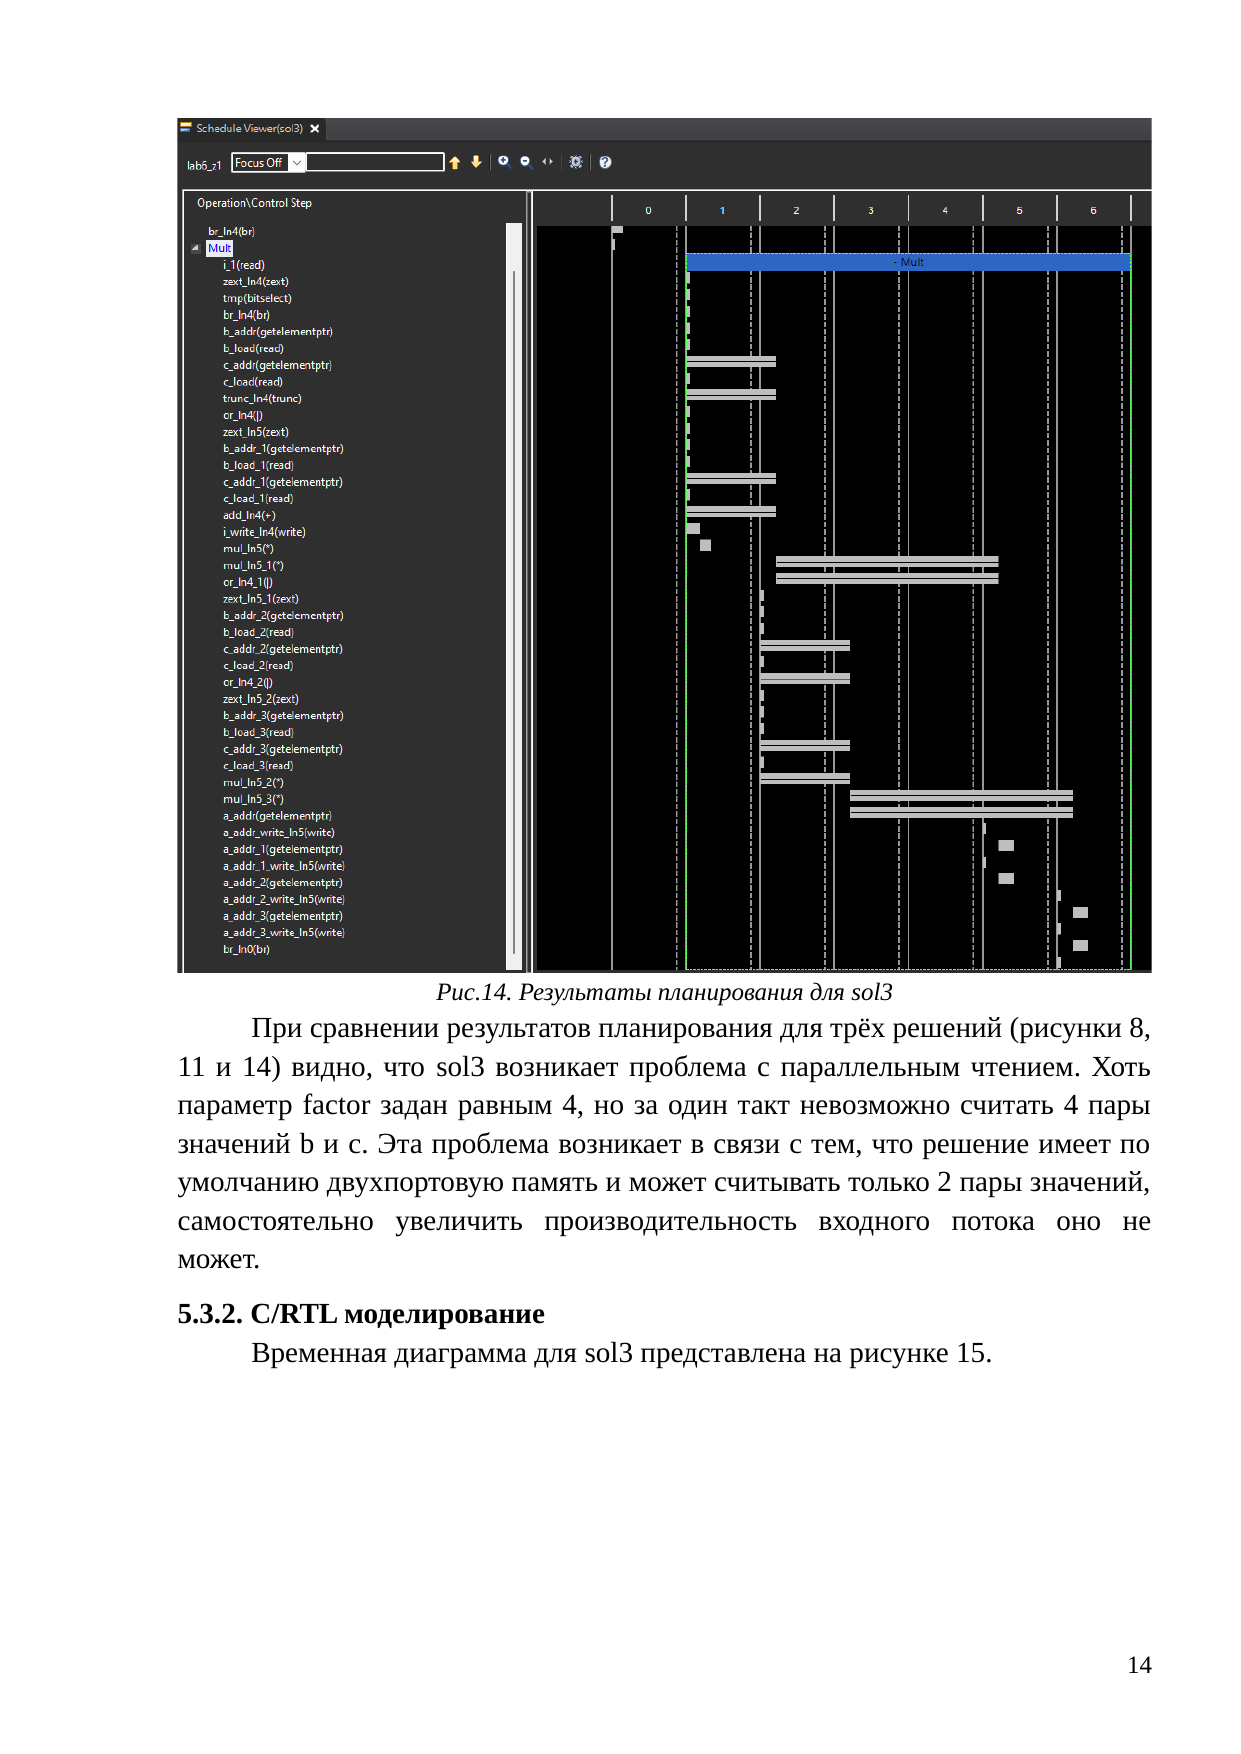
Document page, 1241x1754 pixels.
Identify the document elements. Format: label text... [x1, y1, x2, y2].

picture [177, 118, 1152, 973]
text Временная диаграмма для sol3 представлена на рисунке 15. [177, 1335, 1152, 1369]
text При сравнении результатов планирования для трёх решений (рисунки 8, 11 и 14) видно, что sol3 возникает проблема с параллельным чтением. Хоть параметр factor задан равным 4, но за один такт невозможно считать 4 пары значений b и c. Эта проблема возникает в связи с тем, что решение имеет по умолчанию двухпортовую память и может считывать только 2 пары значений, самостоятельно увеличить производительность входного потока оно не может. [177, 1010, 1152, 1275]
text Рис.14. Результаты планирования для sol3 [177, 977, 1152, 1006]
text 5.3.2. C/RTL моделирование [177, 1297, 1152, 1330]
